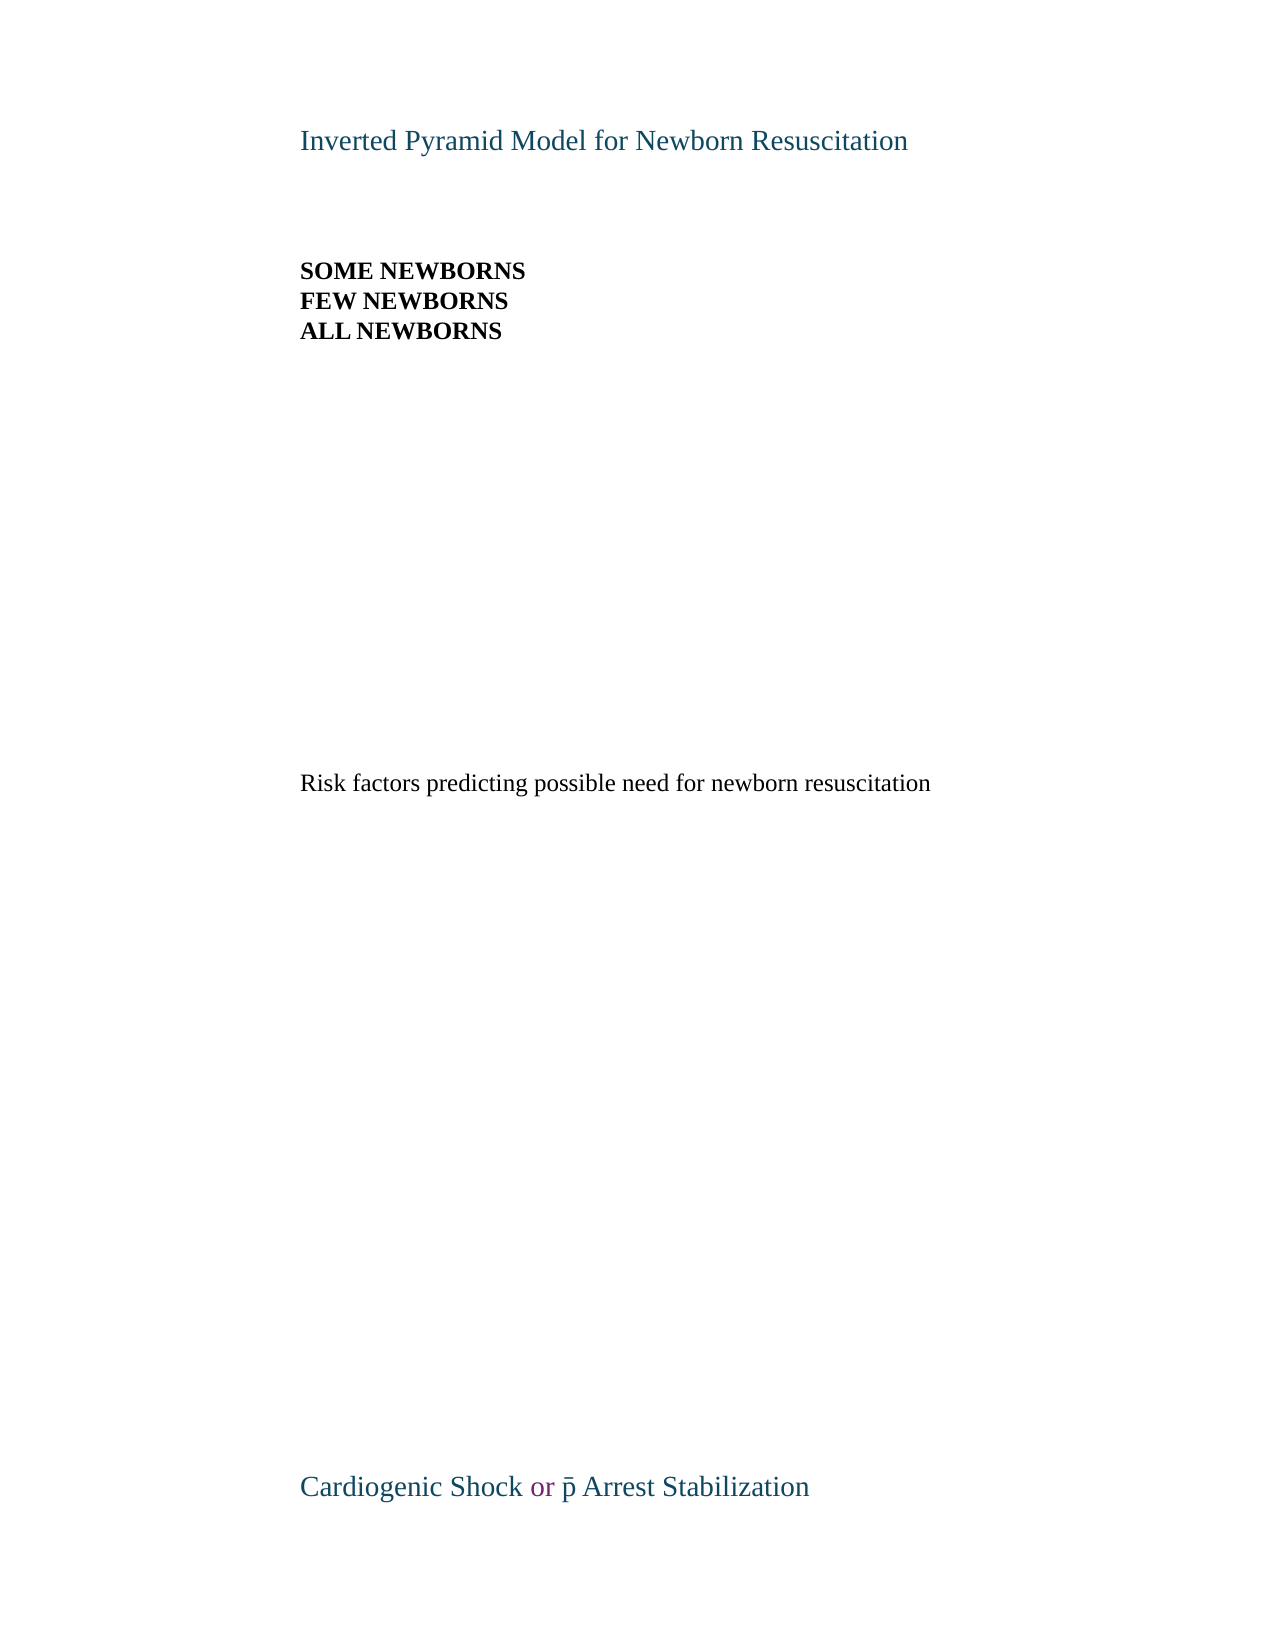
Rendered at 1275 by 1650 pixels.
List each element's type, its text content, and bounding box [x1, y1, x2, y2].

text Risk factors predicting possible need for newborn resuscitation [300, 768, 969, 796]
text SOME NEWBORNS [300, 256, 969, 284]
subtitle Inverted Pyramid Model for Newborn Resuscitation [300, 123, 969, 156]
subtitle Cardiogenic Shock or p̄ Arrest Stabilization [300, 1469, 969, 1502]
text ALL NEWBORNS [300, 316, 969, 345]
text FEW NEWBORNS [300, 286, 969, 315]
